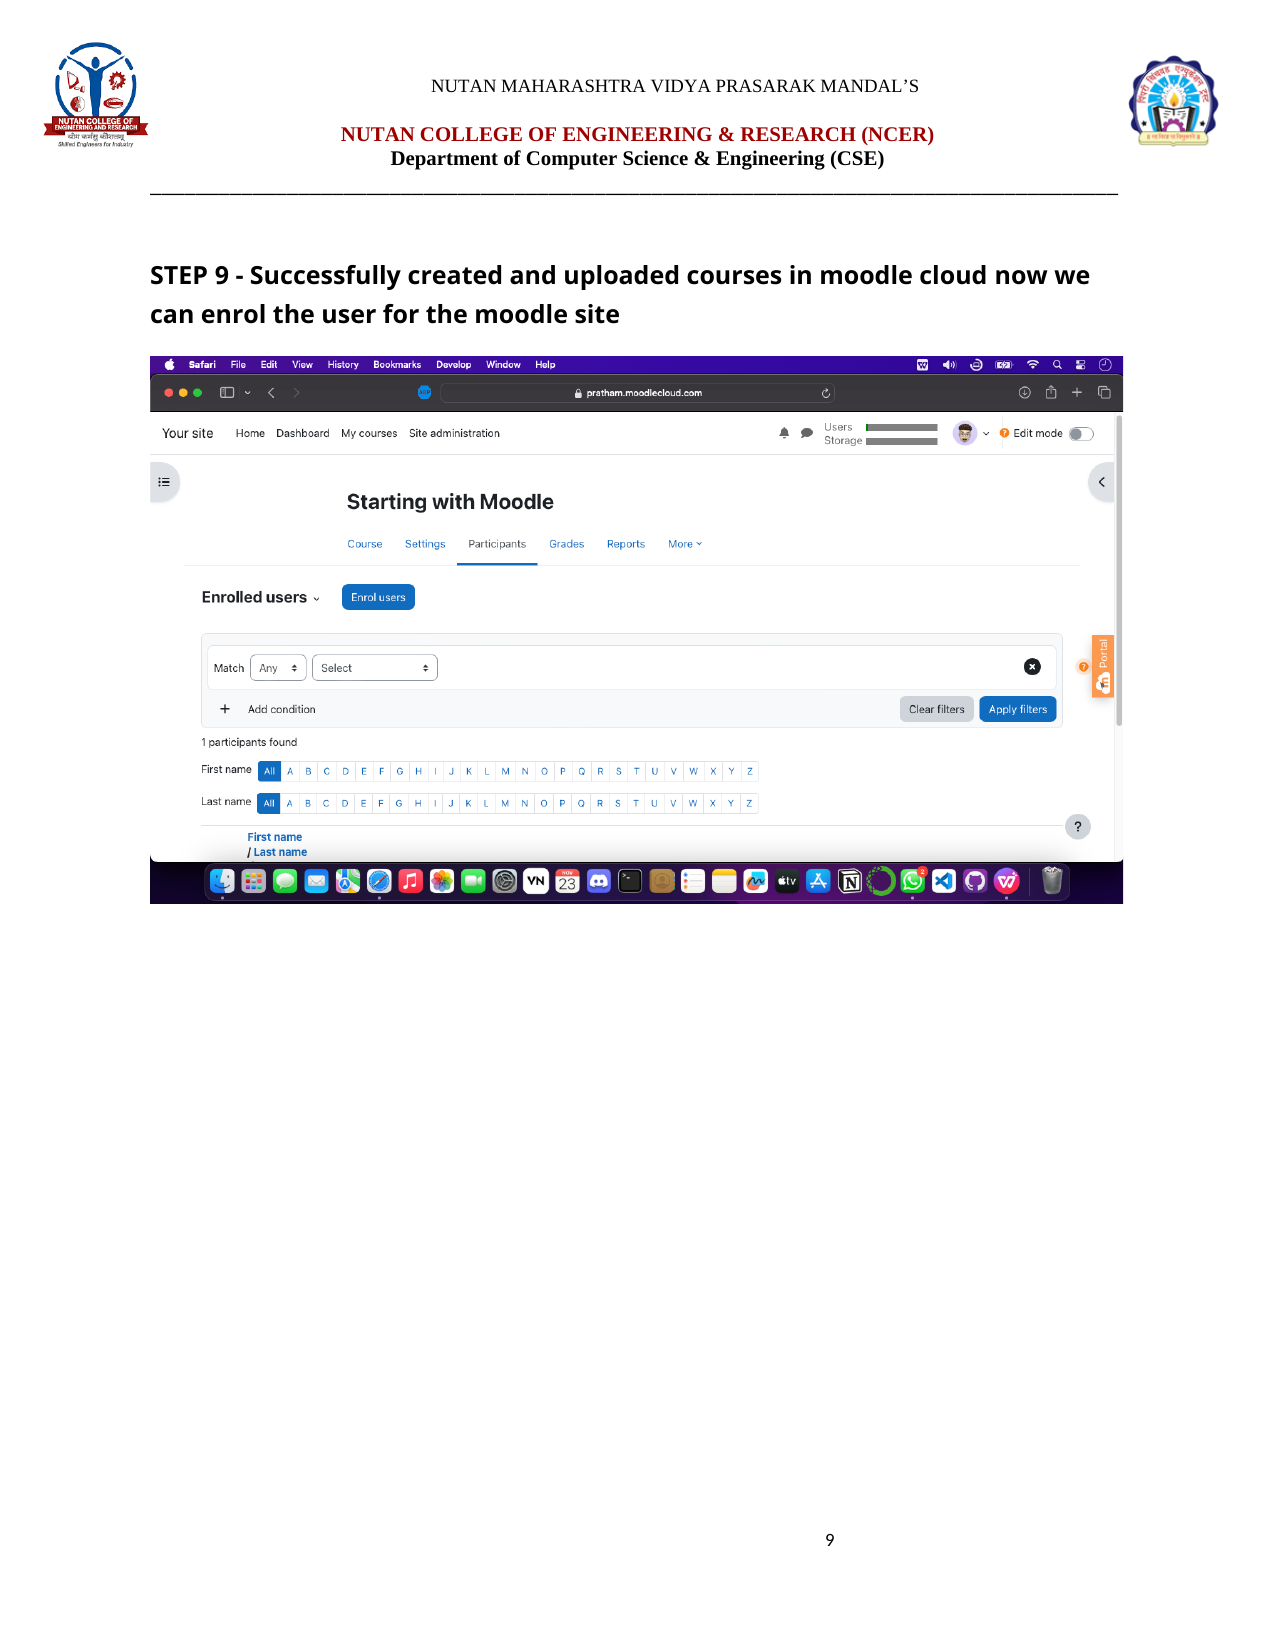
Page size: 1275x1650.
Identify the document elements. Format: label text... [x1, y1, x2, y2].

text STEP 9 - Successfully created and uploaded courses in moodle cloud now we can enrol the user for the moodle site [150, 258, 1125, 331]
picture [150, 356, 1124, 904]
picture [1127, 53, 1222, 148]
picture [37, 37, 150, 149]
